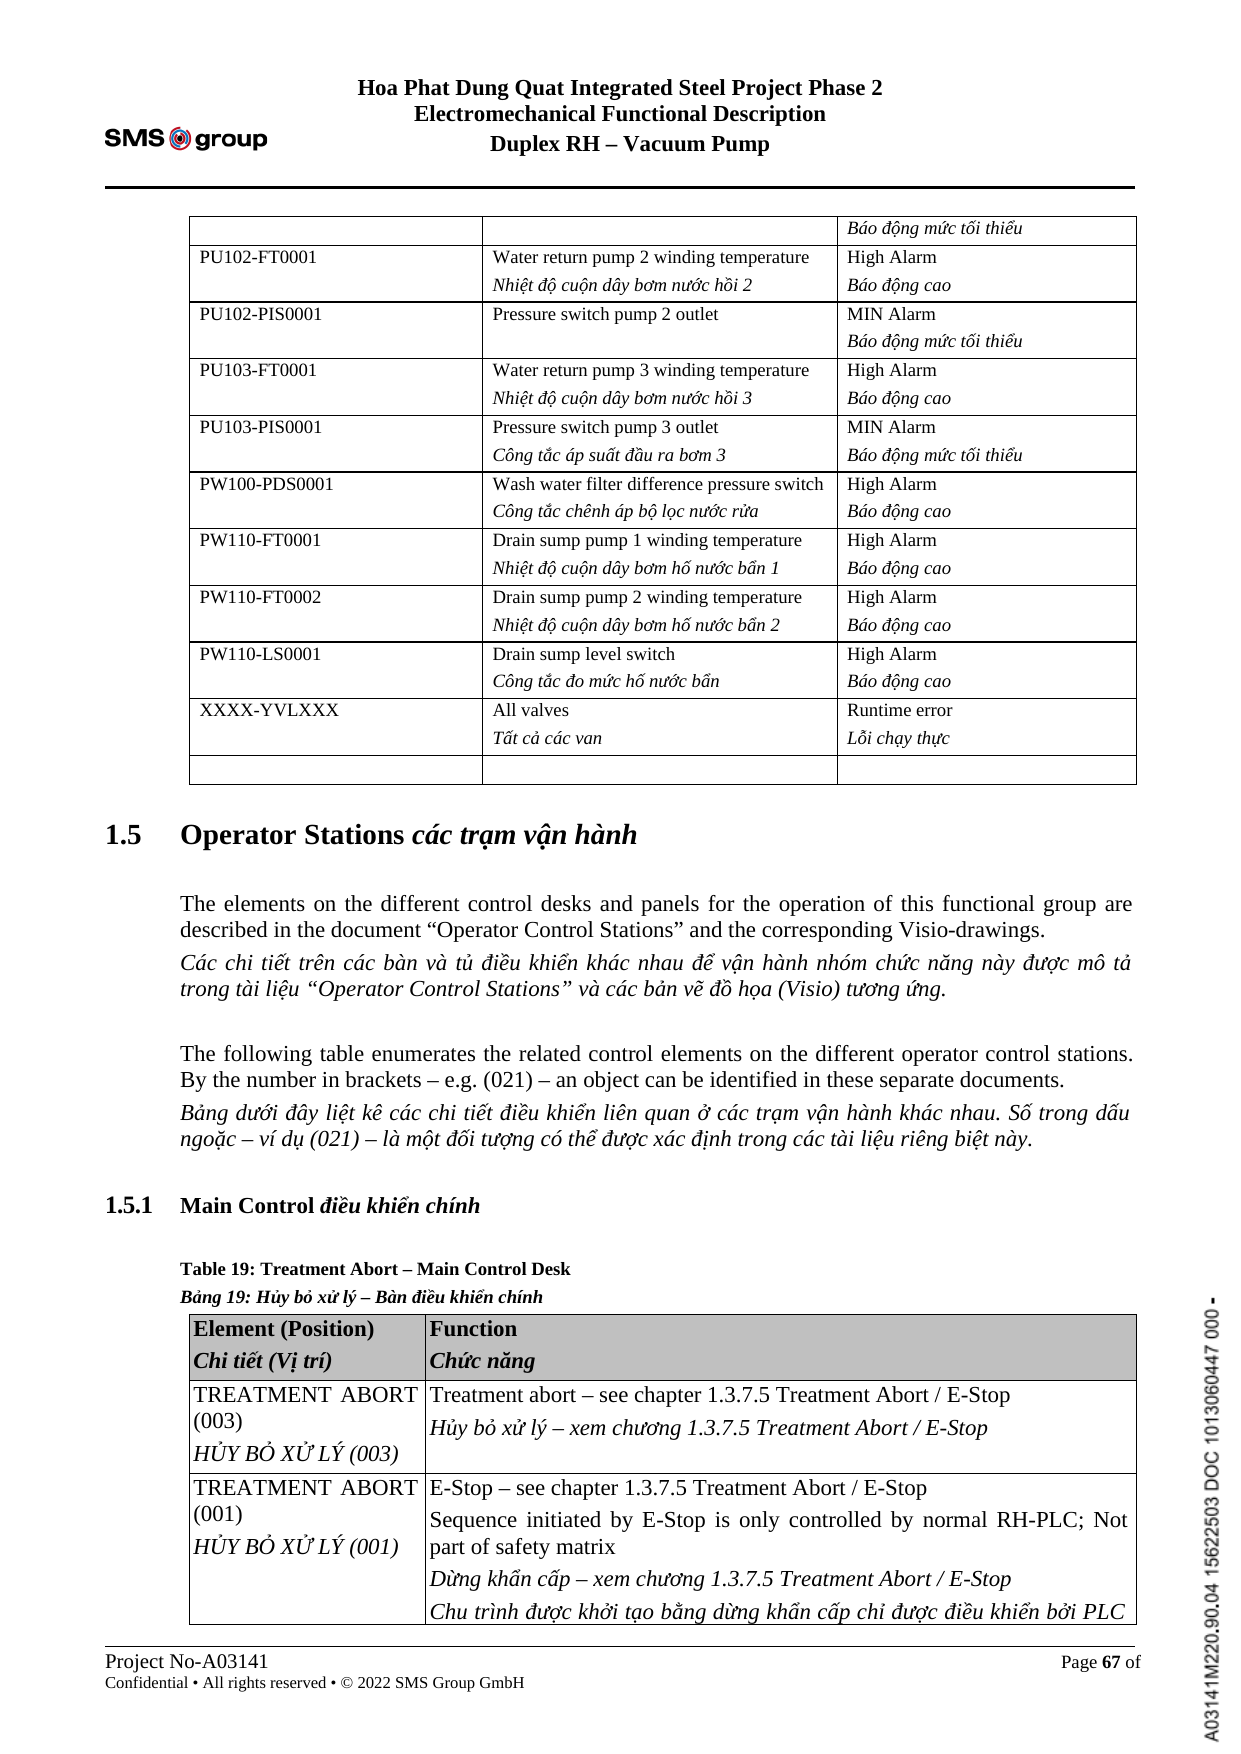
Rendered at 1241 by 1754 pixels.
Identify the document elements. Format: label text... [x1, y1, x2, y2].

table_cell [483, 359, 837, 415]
text The elements on the different control desks and panels for the operation of this functional group are described in the document “Operator Control Stations” and the corresponding Visio-drawings. [180, 889, 1135, 942]
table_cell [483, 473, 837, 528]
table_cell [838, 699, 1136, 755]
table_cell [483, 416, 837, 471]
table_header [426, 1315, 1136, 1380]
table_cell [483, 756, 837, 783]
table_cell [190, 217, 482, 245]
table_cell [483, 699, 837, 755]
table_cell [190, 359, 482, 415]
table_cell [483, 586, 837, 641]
picture [105, 126, 268, 152]
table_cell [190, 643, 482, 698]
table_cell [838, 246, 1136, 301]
text Các chi tiết trên các bàn và tủ điều khiển khác nhau để vận hành nhóm chức năng này được mô tả trong tài liệu “Operator Control Stations” và các bản vẽ đồ họa (Visio) tương ứng. [180, 948, 1135, 1001]
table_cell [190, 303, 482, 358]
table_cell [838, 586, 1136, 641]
text Bảng dưới đây liệt kê các chi tiết điều khiển liên quan ở các trạm vận hành khác nhau. Số trong dấu ngoặc – ví dụ (021) – là một đối tượng có thể được xác định trong các tài liệu riêng biệt này. [180, 1099, 1135, 1152]
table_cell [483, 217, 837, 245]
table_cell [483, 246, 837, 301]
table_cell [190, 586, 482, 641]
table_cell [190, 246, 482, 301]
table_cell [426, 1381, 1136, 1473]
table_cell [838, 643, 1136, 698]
picture [1200, 1295, 1222, 1745]
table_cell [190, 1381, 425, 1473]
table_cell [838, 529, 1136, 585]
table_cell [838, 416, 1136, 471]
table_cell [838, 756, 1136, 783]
text The following table enumerates the related control elements on the different operator control stations. By the number in brackets – e.g. (021) – an object can be identified in these separate documents. [180, 1040, 1135, 1093]
subtitle Main Control điều khiển chính [105, 1191, 1135, 1219]
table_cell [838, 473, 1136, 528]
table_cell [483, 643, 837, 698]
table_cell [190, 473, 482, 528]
subtitle Operator Stations các trạm vận hành [105, 817, 1135, 851]
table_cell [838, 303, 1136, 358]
text Table 19: Treatment Abort – Main Control Desk [180, 1258, 1135, 1280]
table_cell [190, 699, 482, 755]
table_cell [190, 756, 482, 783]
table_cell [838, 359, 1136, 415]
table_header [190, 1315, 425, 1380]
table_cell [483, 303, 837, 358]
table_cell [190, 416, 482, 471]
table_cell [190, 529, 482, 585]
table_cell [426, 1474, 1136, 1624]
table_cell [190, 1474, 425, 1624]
text Bảng 19: Hủy bỏ xử lý – Bàn điều khiển chính [180, 1286, 1135, 1308]
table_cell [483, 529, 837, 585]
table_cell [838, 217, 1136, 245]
